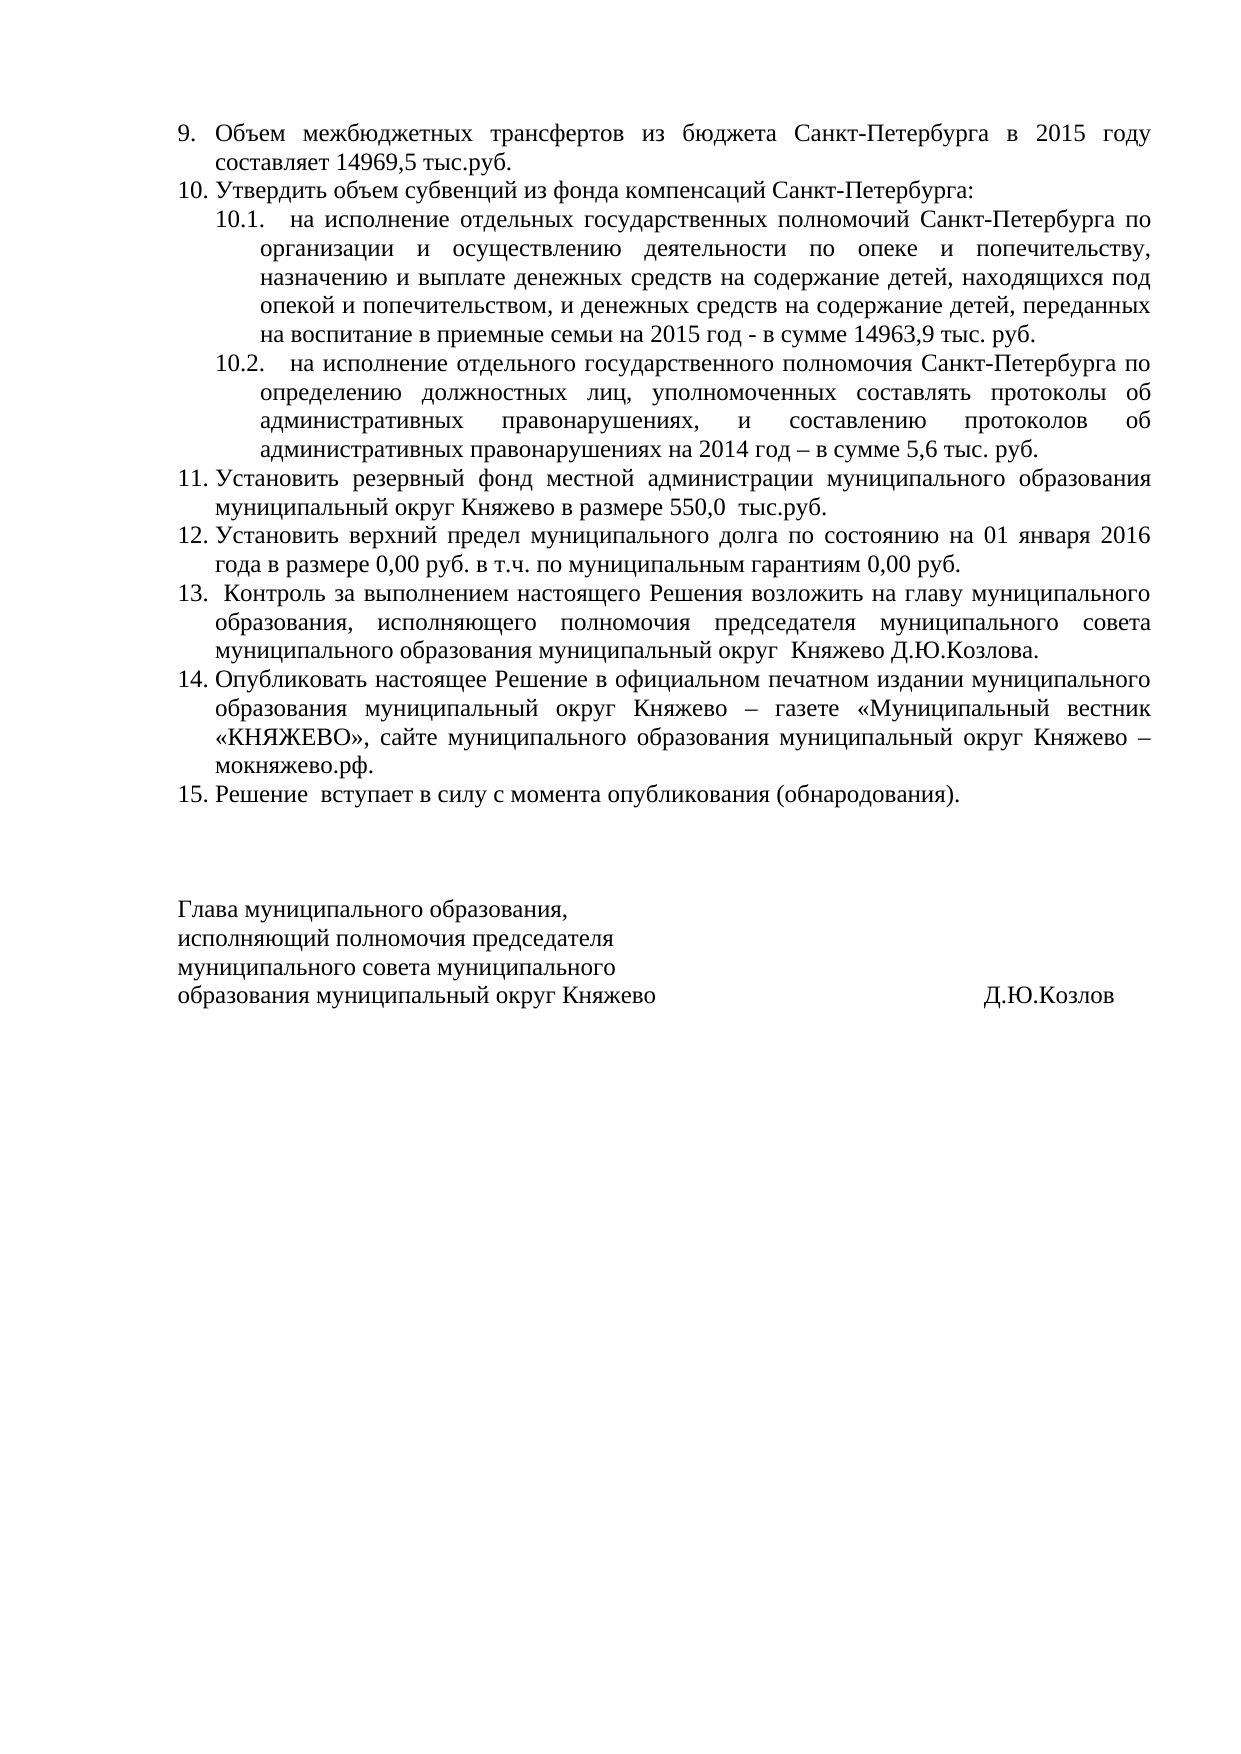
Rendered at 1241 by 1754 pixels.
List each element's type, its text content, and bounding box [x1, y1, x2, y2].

text Глава муниципального образования, [177, 894, 1152, 923]
list Решение вступает в силу с момента опубликования (обнародования). [177, 779, 1152, 808]
list Утвердить объем субвенций из фонда компенсаций Санкт-Петербурга: [177, 176, 1152, 204]
text муниципального совета муниципального [177, 952, 1152, 981]
list Объем межбюджетных трансфертов из бюджета Санкт-Петербурга в 2015 году составляет 14969,5 тыс.руб. [177, 118, 1152, 176]
list Установить резервный фонд местной администрации муниципального образования муниципальный округ Княжево в размере 550,0 тыс.руб. [177, 463, 1152, 521]
text образования муниципальный округ Княжево Д.Ю.Козлов [177, 981, 1152, 1009]
list Опубликовать настоящее Решение в официальном печатном издании муниципального образования муниципальный округ Княжево – газете «Муниципальный вестник «КНЯЖЕВО», сайте муниципального образования муниципальный округ Княжево – мокняжево.рф. [177, 664, 1152, 779]
text исполняющий полномочия председателя [177, 923, 1152, 952]
list на исполнение отдельного государственного полномочия Санкт-Петербурга по определению должностных лиц, уполномоченных составлять протоколы об административных правонарушениях, и составлению протоколов об административных правонарушениях на 2014 год – в сумме 5,6 тыс. руб. [215, 348, 1152, 463]
list Установить верхний предел муниципального долга по состоянию на 01 января 2016 года в размере 0,00 руб. в т.ч. по муниципальным гарантиям 0,00 руб. [177, 521, 1152, 578]
list на исполнение отдельных государственных полномочий Санкт-Петербурга по организации и осуществлению деятельности по опеке и попечительству, назначению и выплате денежных средств на содержание детей, находящихся под опекой и попечительством, и денежных средств на содержание детей, переданных на воспитание в приемные семьи на 2015 год - в сумме 14963,9 тыс. руб. [215, 204, 1152, 348]
list Контроль за выполнением настоящего Решения возложить на главу муниципального образования, исполняющего полномочия председателя муниципального совета муниципального образования муниципальный округ Княжево Д.Ю.Козлова. [177, 578, 1152, 664]
